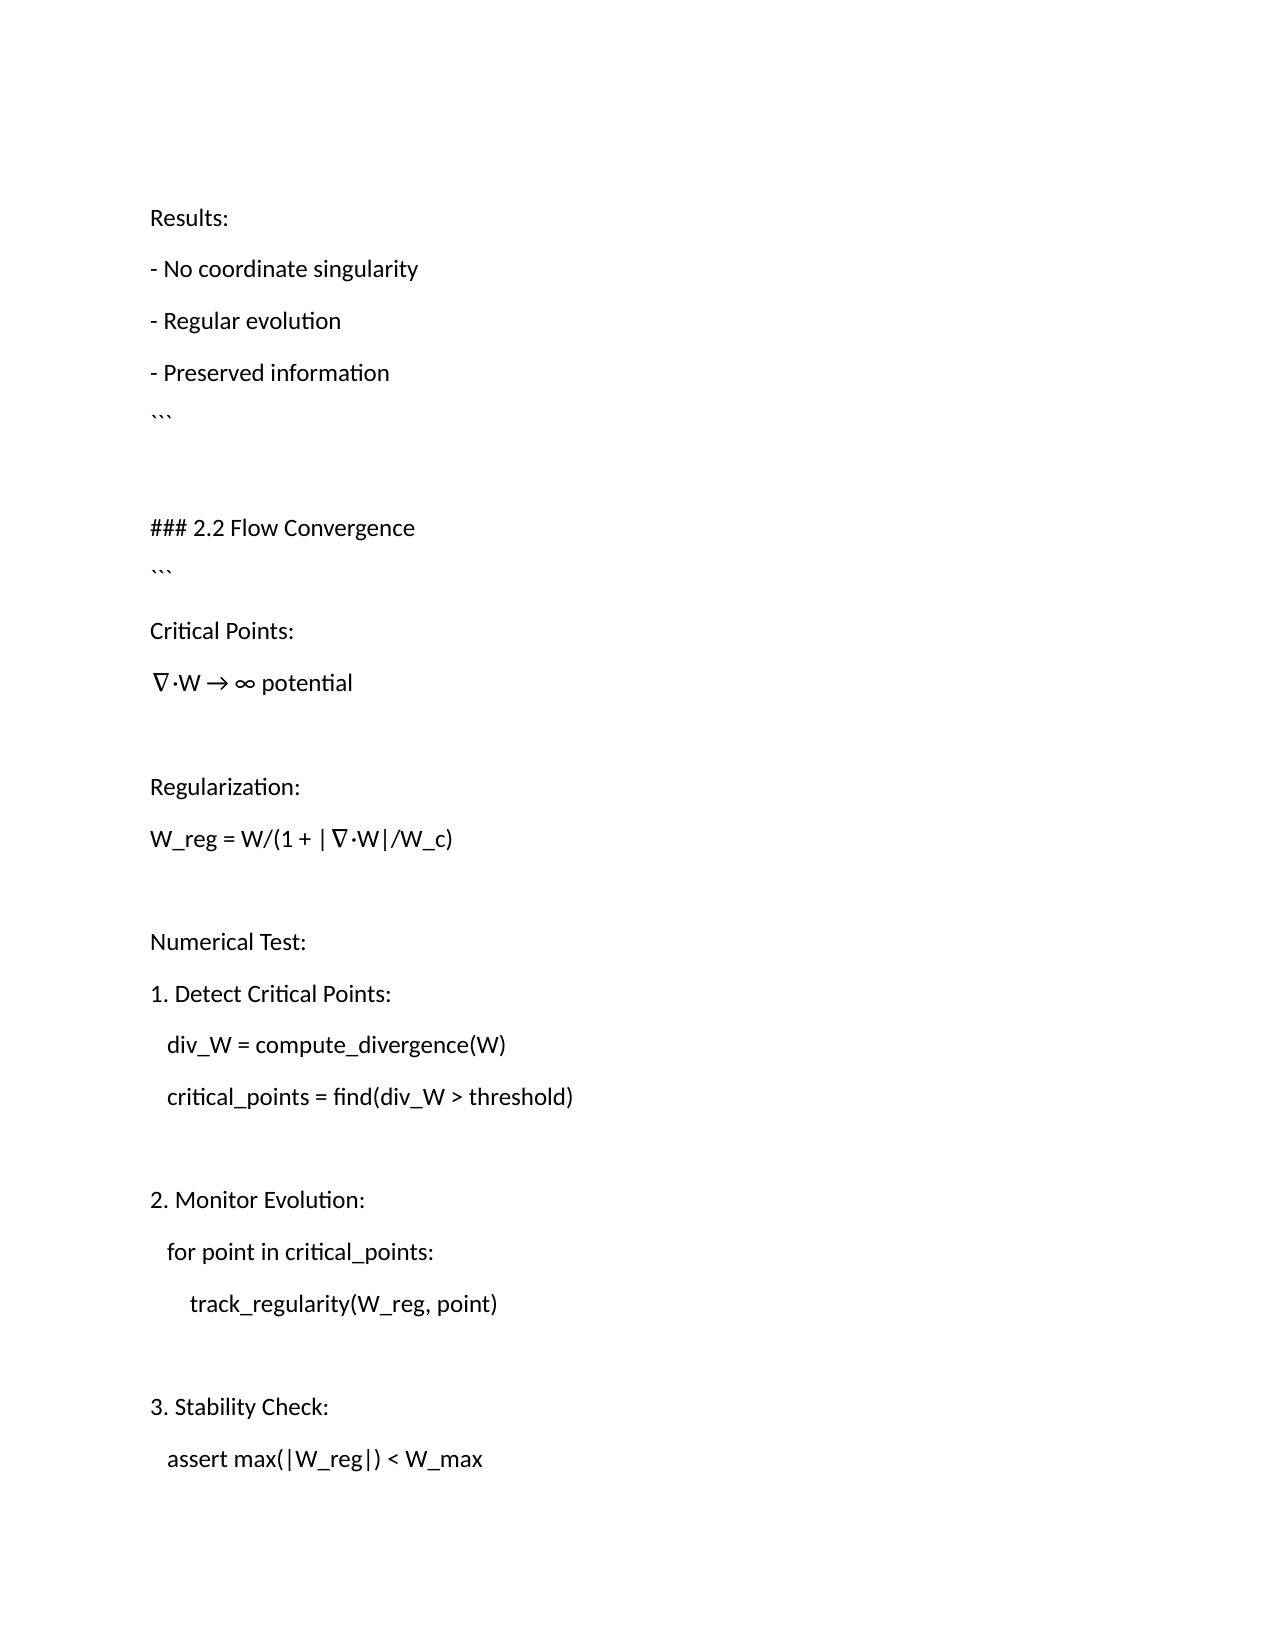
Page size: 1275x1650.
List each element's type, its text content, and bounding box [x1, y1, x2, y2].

text div_W = compute_divergence(W) [150, 1029, 1125, 1060]
text track_regularity(W_reg, point) [150, 1288, 1125, 1318]
text ``` [150, 408, 1125, 439]
text 3. Stability Check: [150, 1391, 1125, 1422]
text assert max(|W_reg|) < W_max [150, 1443, 1125, 1473]
text - Regular evolution [150, 305, 1125, 336]
text Critical Points: [150, 615, 1125, 646]
text 2. Monitor Evolution: [150, 1184, 1125, 1215]
text Regularization: [150, 771, 1125, 801]
text ∇·W → ∞ potential [150, 667, 1125, 698]
text Numerical Test: [150, 926, 1125, 957]
text W_reg = W/(1 + |∇·W|/W_c) [150, 822, 1125, 853]
text for point in critical_points: [150, 1236, 1125, 1267]
text ### 2.2 Flow Convergence [150, 512, 1125, 542]
text 1. Detect Critical Points: [150, 978, 1125, 1008]
text ``` [150, 563, 1125, 594]
text Results: [150, 202, 1125, 232]
text - Preserved information [150, 357, 1125, 387]
text - No coordinate singularity [150, 253, 1125, 284]
text critical_points = find(div_W > threshold) [150, 1081, 1125, 1112]
